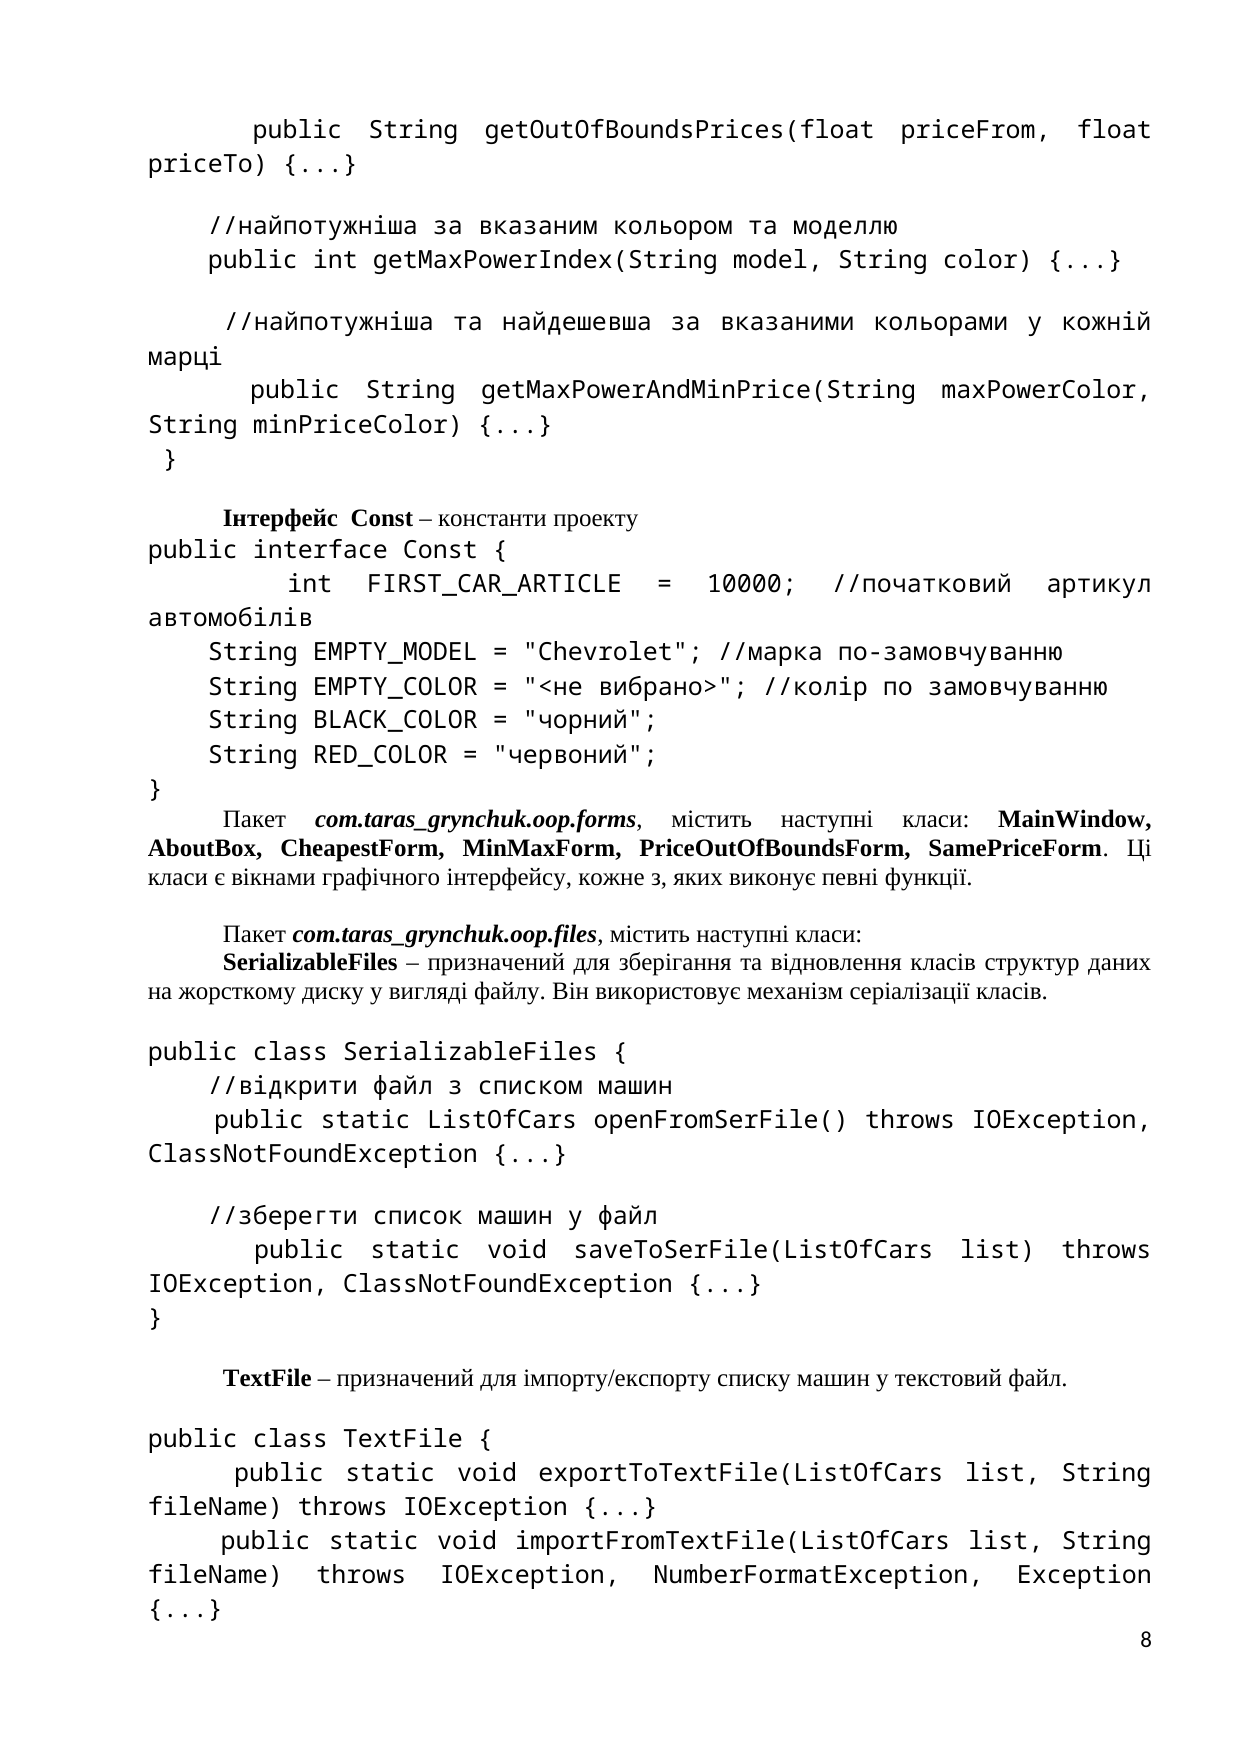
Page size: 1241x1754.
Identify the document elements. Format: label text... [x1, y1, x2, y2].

text Інтерфейс Const – константи проекту [148, 503, 1152, 532]
text public static ListOfCars openFromSerFile() throws IOException, ClassNotFoundException {...} [148, 1102, 1152, 1170]
text Пакет com.taras_grynchuk.oop.files, містить наступні класи: [148, 919, 1152, 947]
text TextFile – призначений для імпорту/експорту списку машин у текстовий файл. [148, 1363, 1152, 1392]
text } [148, 770, 1152, 804]
text //найпотужніша та найдешевша за вказаними кольорами у кожній марці [148, 304, 1152, 372]
text public class SerializableFiles { [148, 1034, 1152, 1068]
text String BLACK_COLOR = "чорний"; [148, 702, 1152, 736]
text public static void saveToSerFile(ListOfCars list) throws IOException, ClassNotFoundException {...} [148, 1232, 1152, 1300]
text public static void importFromTextFile(ListOfCars list, String fileName) throws IOException, NumberFormatException, Exception {...} [148, 1523, 1152, 1625]
text //відкрити файл з списком машин [148, 1068, 1152, 1102]
text public class TextFile { [148, 1420, 1152, 1454]
text public interface Const { [148, 532, 1152, 566]
text public String getOutOfBoundsPrices(float priceFrom, float priceTo) {...} [148, 112, 1152, 180]
text } [148, 440, 1152, 474]
text //найпотужніша за вказаним кольором та моделлю [148, 208, 1152, 242]
text //зберегти список машин у файл [148, 1198, 1152, 1232]
text public String getMaxPowerAndMinPrice(String maxPowerColor, String minPriceColor) {...} [148, 372, 1152, 440]
text String EMPTY_MODEL = "Chevrolet"; //марка по-замовчуванню [148, 634, 1152, 668]
text public int getMaxPowerIndex(String model, String color) {...} [148, 242, 1152, 276]
text String RED_COLOR = "червоний"; [148, 736, 1152, 770]
text Пакет com.taras_grynchuk.oop.forms, містить наступні класи: MainWindow, AboutBox, CheapestForm, MinMaxForm, PriceOutOfBoundsForm, SamePriceForm. Ці класи є вікнами графічного інтерфейсу, кожне з, яких виконує певні функції. [148, 804, 1152, 891]
text } [148, 1300, 1152, 1334]
text int FIRST_CAR_ARTICLE = 10000; //початковий артикул автомобілів [148, 566, 1152, 634]
text SerializableFiles – призначений для зберігання та відновлення класів структур даних на жорсткому диску у вигляді файлу. Він використовує механізм серіалізації класів. [148, 947, 1152, 1005]
text String EMPTY_COLOR = "<не вибрано>"; //колір по замовчуванню [148, 668, 1152, 702]
text public static void exportToTextFile(ListOfCars list, String fileName) throws IOException {...} [148, 1454, 1152, 1523]
